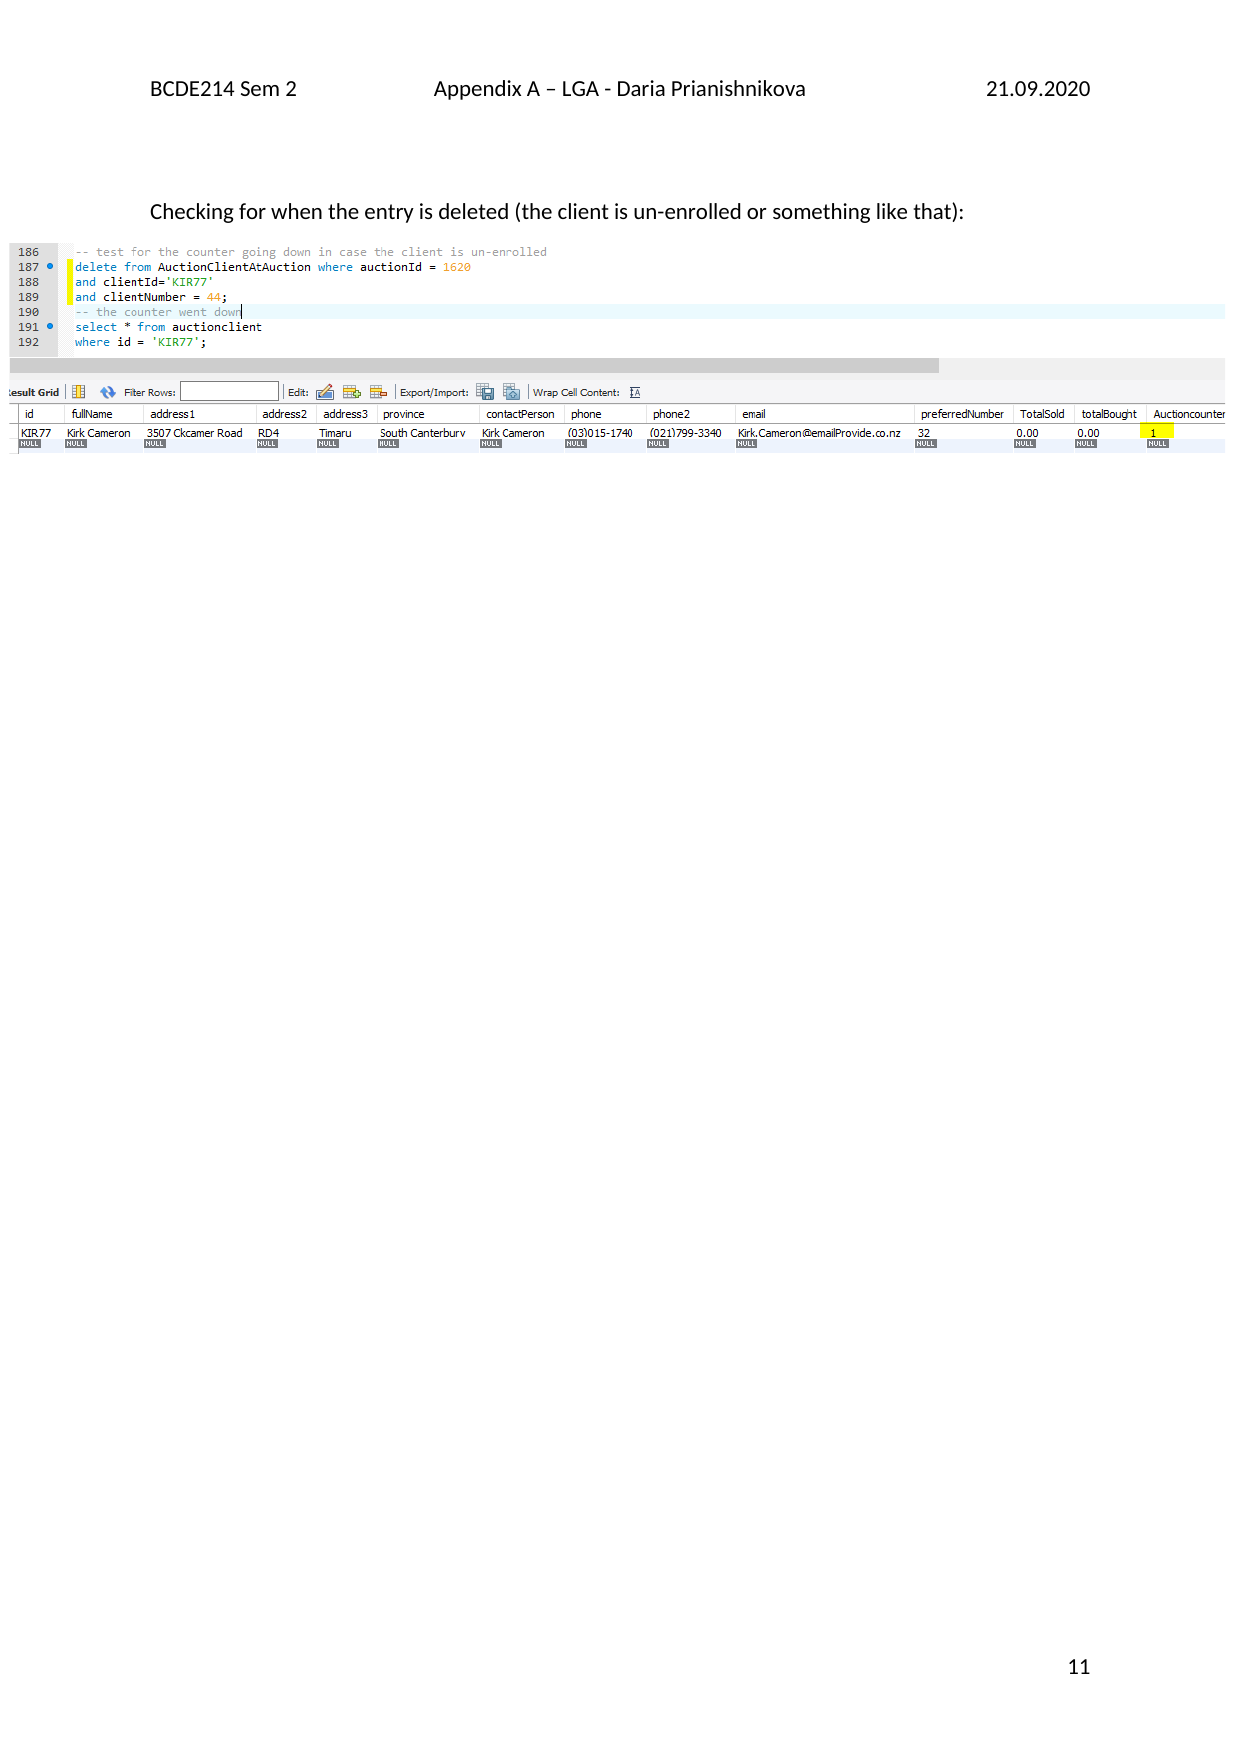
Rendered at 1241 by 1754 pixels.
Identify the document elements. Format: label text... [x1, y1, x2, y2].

text Checking for when the entry is deleted (the client is un-enrolled or something like that): [150, 197, 1090, 225]
picture [9, 243, 1226, 472]
